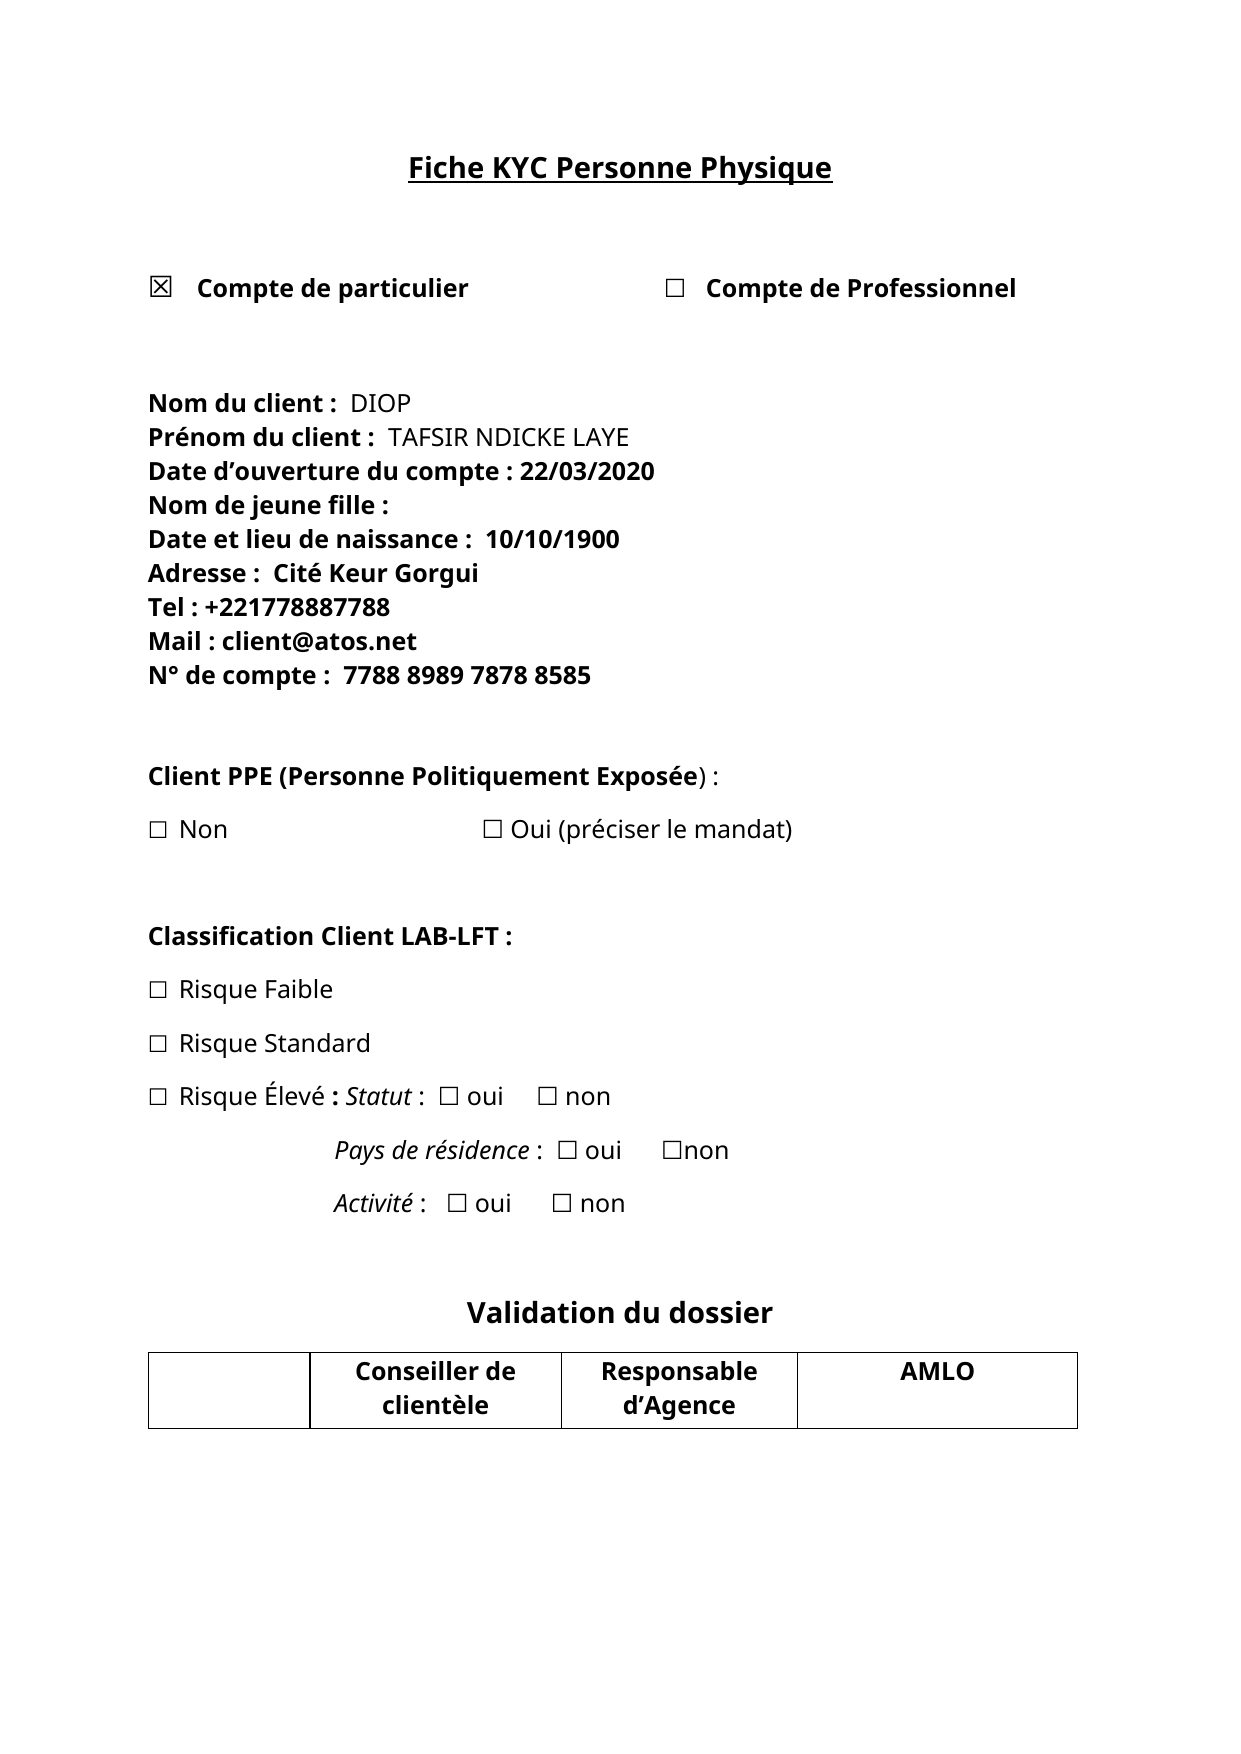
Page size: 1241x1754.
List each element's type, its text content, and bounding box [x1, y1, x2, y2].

text Nom du client : DIOP [148, 386, 1093, 419]
text Classification Client LAB-LFT : [148, 919, 1093, 953]
text Activité : oui non [148, 1186, 1093, 1220]
text Prénom du client : TAFSIR NDICKE LAYE [148, 419, 1093, 454]
text N° de compte : 7788 8989 7878 8585 [148, 658, 1093, 692]
table_header AMLO [798, 1353, 1077, 1428]
text Non Oui (préciser le mandat) [148, 812, 1093, 846]
text Validation du dossier [148, 1293, 1093, 1332]
table_header Responsable d’Agence [562, 1353, 797, 1428]
table_header Conseiller de clientèle [311, 1353, 561, 1428]
text Pays de résidence : oui non [148, 1132, 1093, 1166]
text Nom de jeune fille : [148, 488, 1093, 522]
text Risque Standard [148, 1026, 1093, 1059]
text Tel : +221778887788 [148, 590, 1093, 624]
text Adresse : Cité Keur Gorgui [148, 556, 1093, 590]
text Date et lieu de naissance : 10/10/1900 [148, 522, 1093, 556]
text Risque Faible [148, 972, 1093, 1006]
text Fiche KYC Personne Physique [148, 148, 1093, 187]
text Compte de particulier Compte de Professionnel [148, 267, 1093, 306]
table_header [149, 1353, 309, 1428]
text Client PPE (Personne Politiquement Exposée) : [148, 758, 1093, 792]
text Risque Élevé : Statut : oui non [148, 1079, 1093, 1113]
text Mail : client@atos.net [148, 624, 1093, 658]
text Date d’ouverture du compte : 22/03/2020 [148, 454, 1093, 488]
